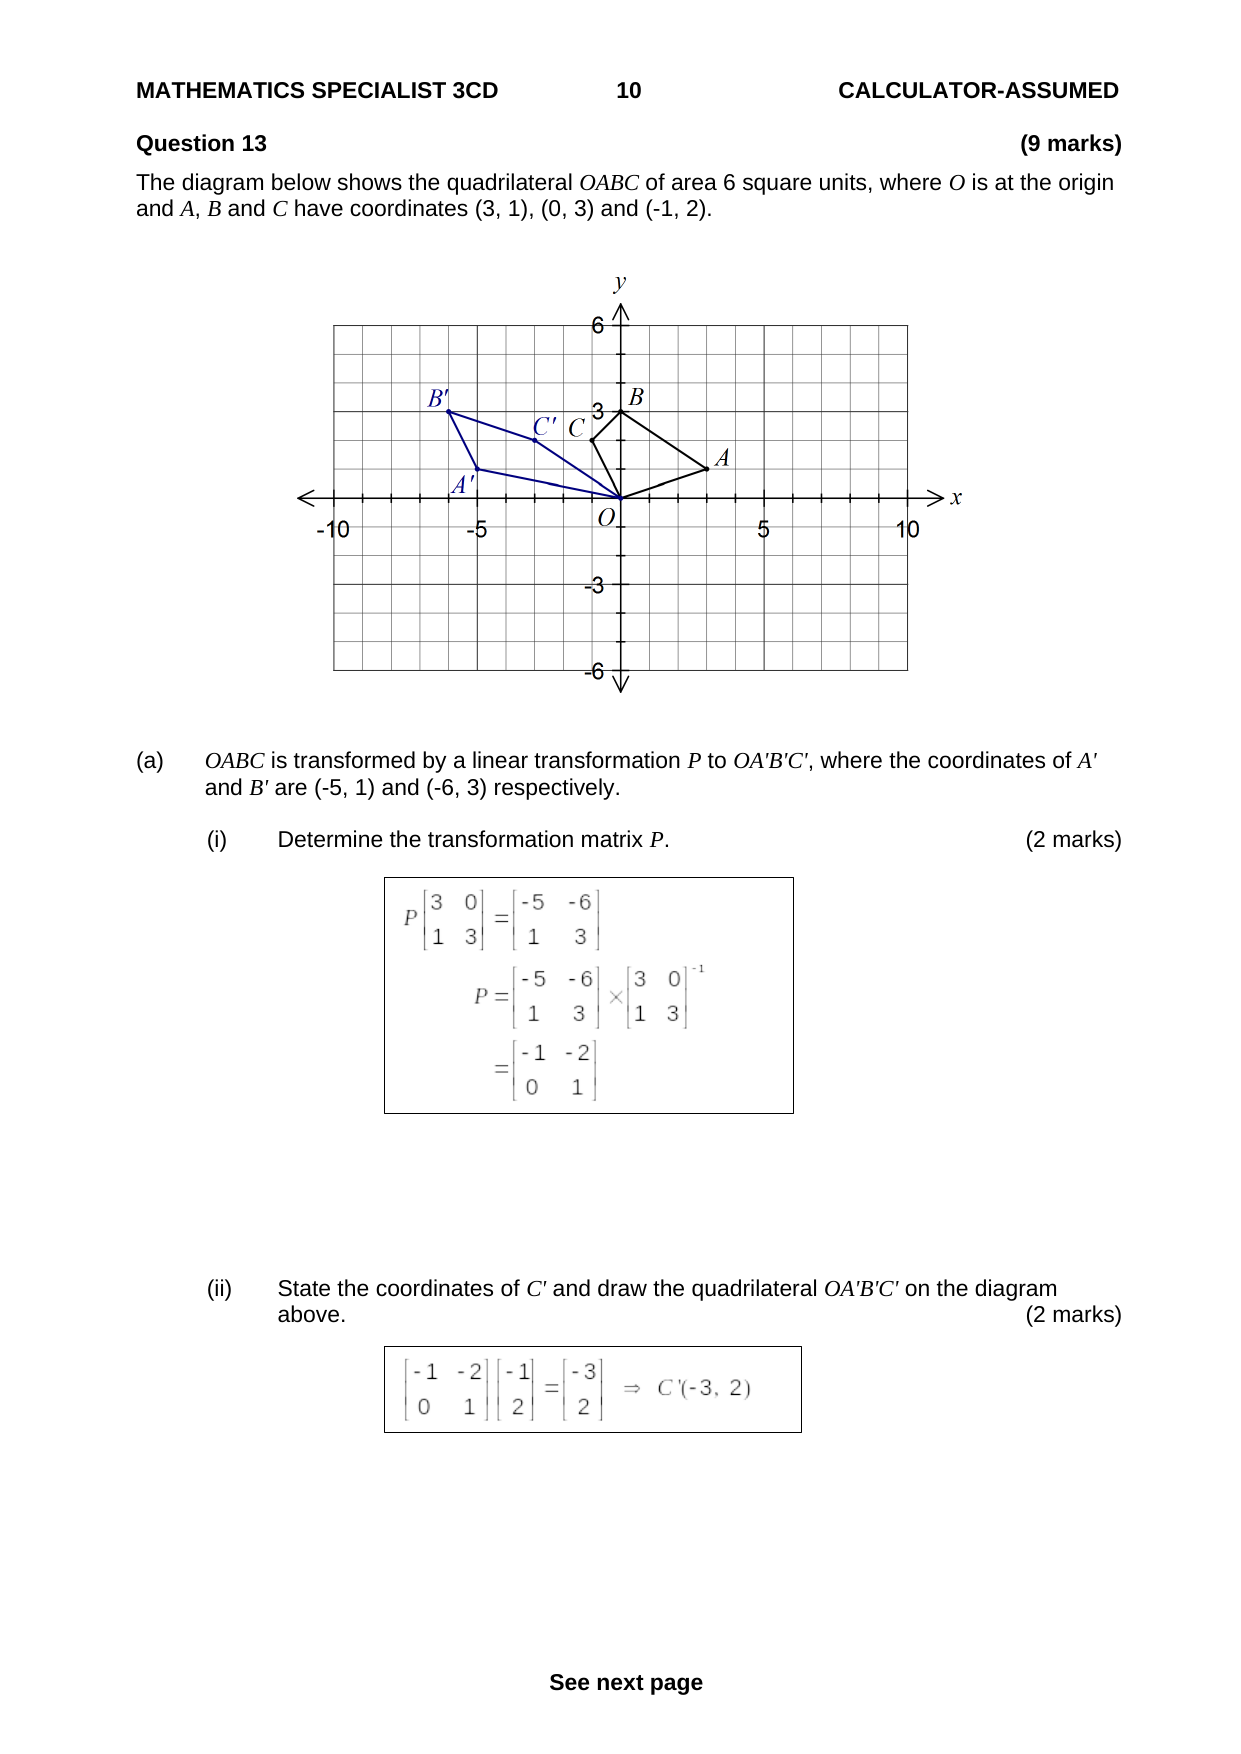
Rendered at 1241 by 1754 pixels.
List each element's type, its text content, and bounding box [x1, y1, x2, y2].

text The diagram below shows the quadrilateral OABC of area 6 square units, where O is at the origin and A, B and C have coordinates (3, 1), (0, 3) and (-1, 2). [136, 169, 1122, 222]
text Question 13 (9 marks) [136, 130, 1122, 156]
text (a) OABC is transformed by a linear transformation P to OA'B'C', where the coordinates of A' and B' are (-5, 1) and (-6, 3) respectively. [136, 747, 1122, 800]
picture [294, 274, 964, 695]
text (ii) State the coordinates of C' and draw the quadrilateral OA'B'C' on the diagram above. (2 marks) [207, 1274, 1122, 1327]
text (i) Determine the transformation matrix P. (2 marks) [207, 826, 1122, 853]
